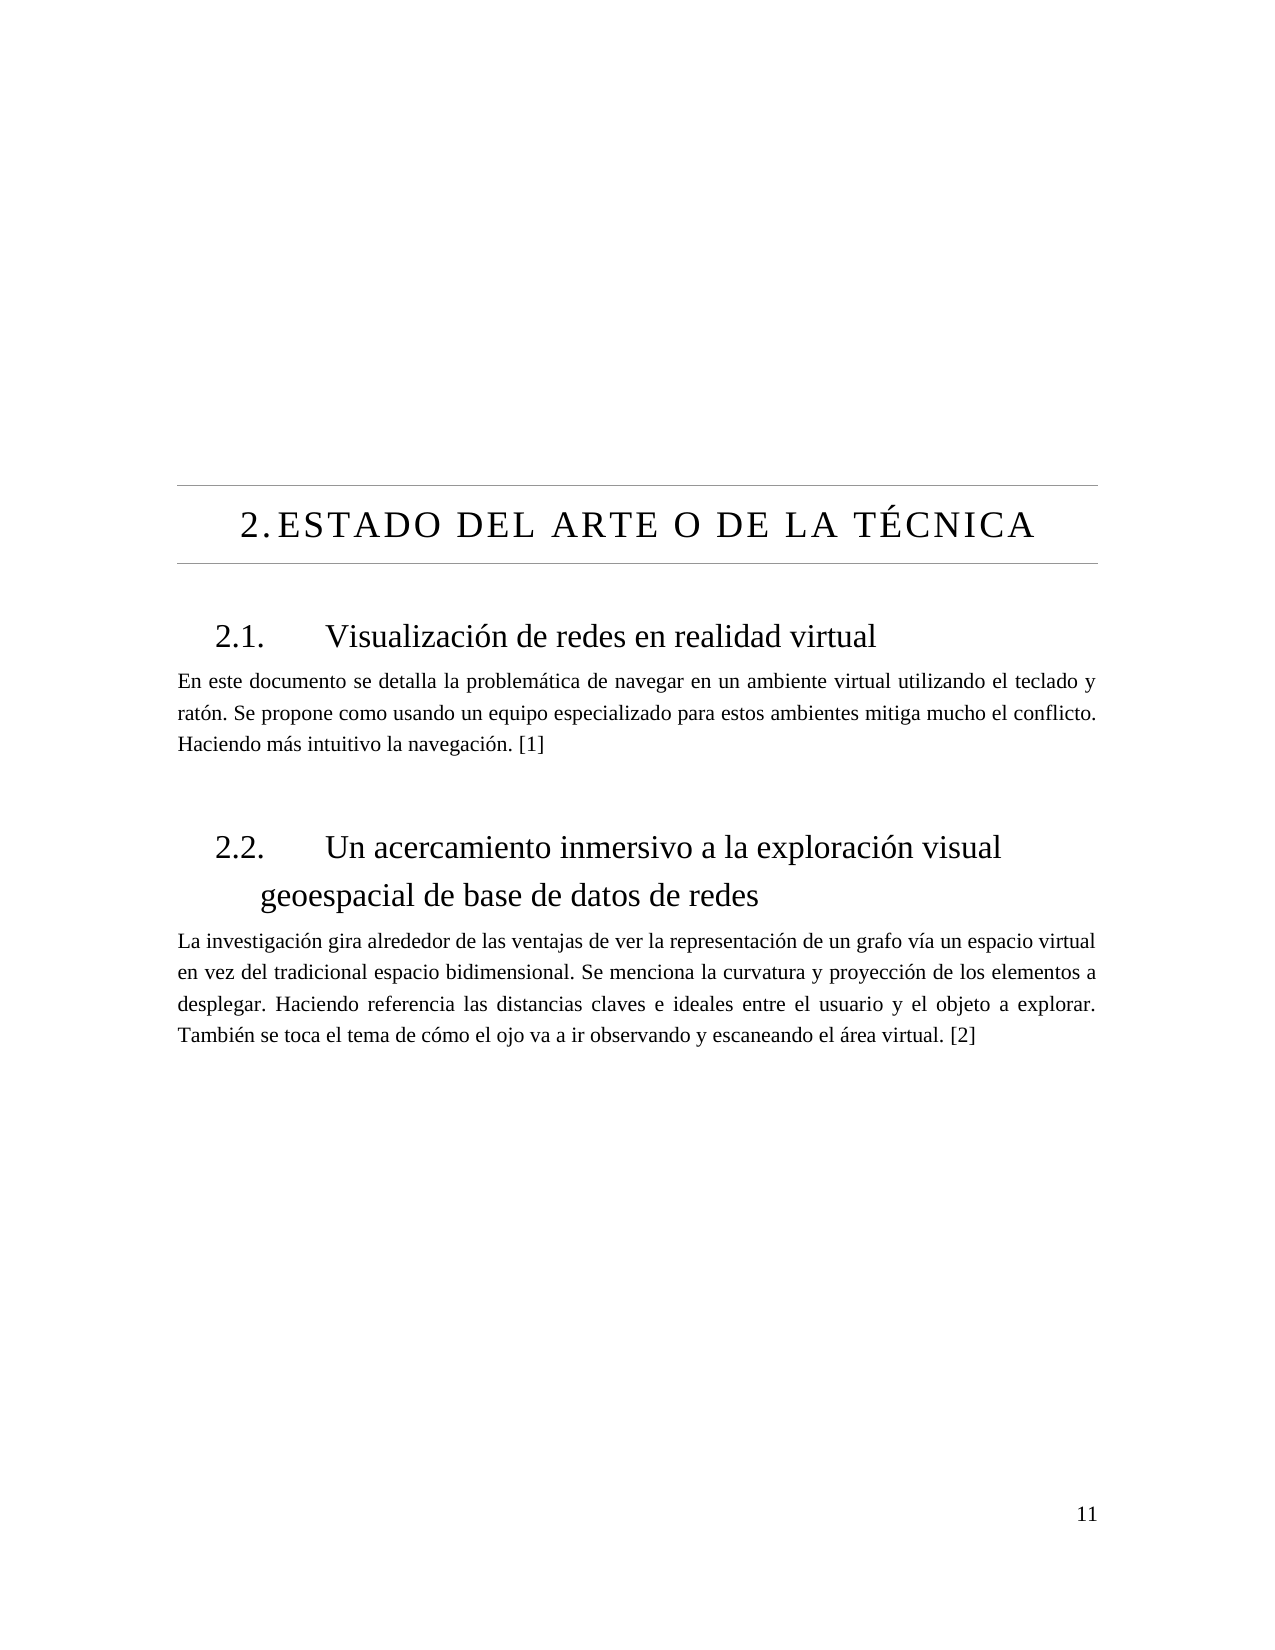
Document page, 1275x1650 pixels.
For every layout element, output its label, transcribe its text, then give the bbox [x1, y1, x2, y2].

text La investigación gira alrededor de las ventajas de ver la representación de un grafo vía un espacio virtual en vez del tradicional espacio bidimensional. Se menciona la curvatura y proyección de los elementos a desplegar. Haciendo referencia las distancias claves e ideales entre el usuario y el objeto a explorar. También se toca el tema de cómo el ojo va a ir observando y escaneando el área virtual. [177, 928, 1098, 1047]
subtitle ESTADO DEL ARTE o de la TÉCNICA [177, 486, 1098, 563]
text En este documento se detalla la problemática de navegar en un ambiente virtual utilizando el teclado y ratón. Se propone como usando un equipo especializado para estos ambientes mitiga mucho el conflicto. Haciendo más intuitivo la navegación. [177, 668, 1098, 757]
subtitle Visualización de redes en realidad virtual [215, 616, 1098, 655]
subtitle Un acercamiento inmersivo a la exploración visual geoespacial de base de datos de redes [215, 828, 1098, 914]
